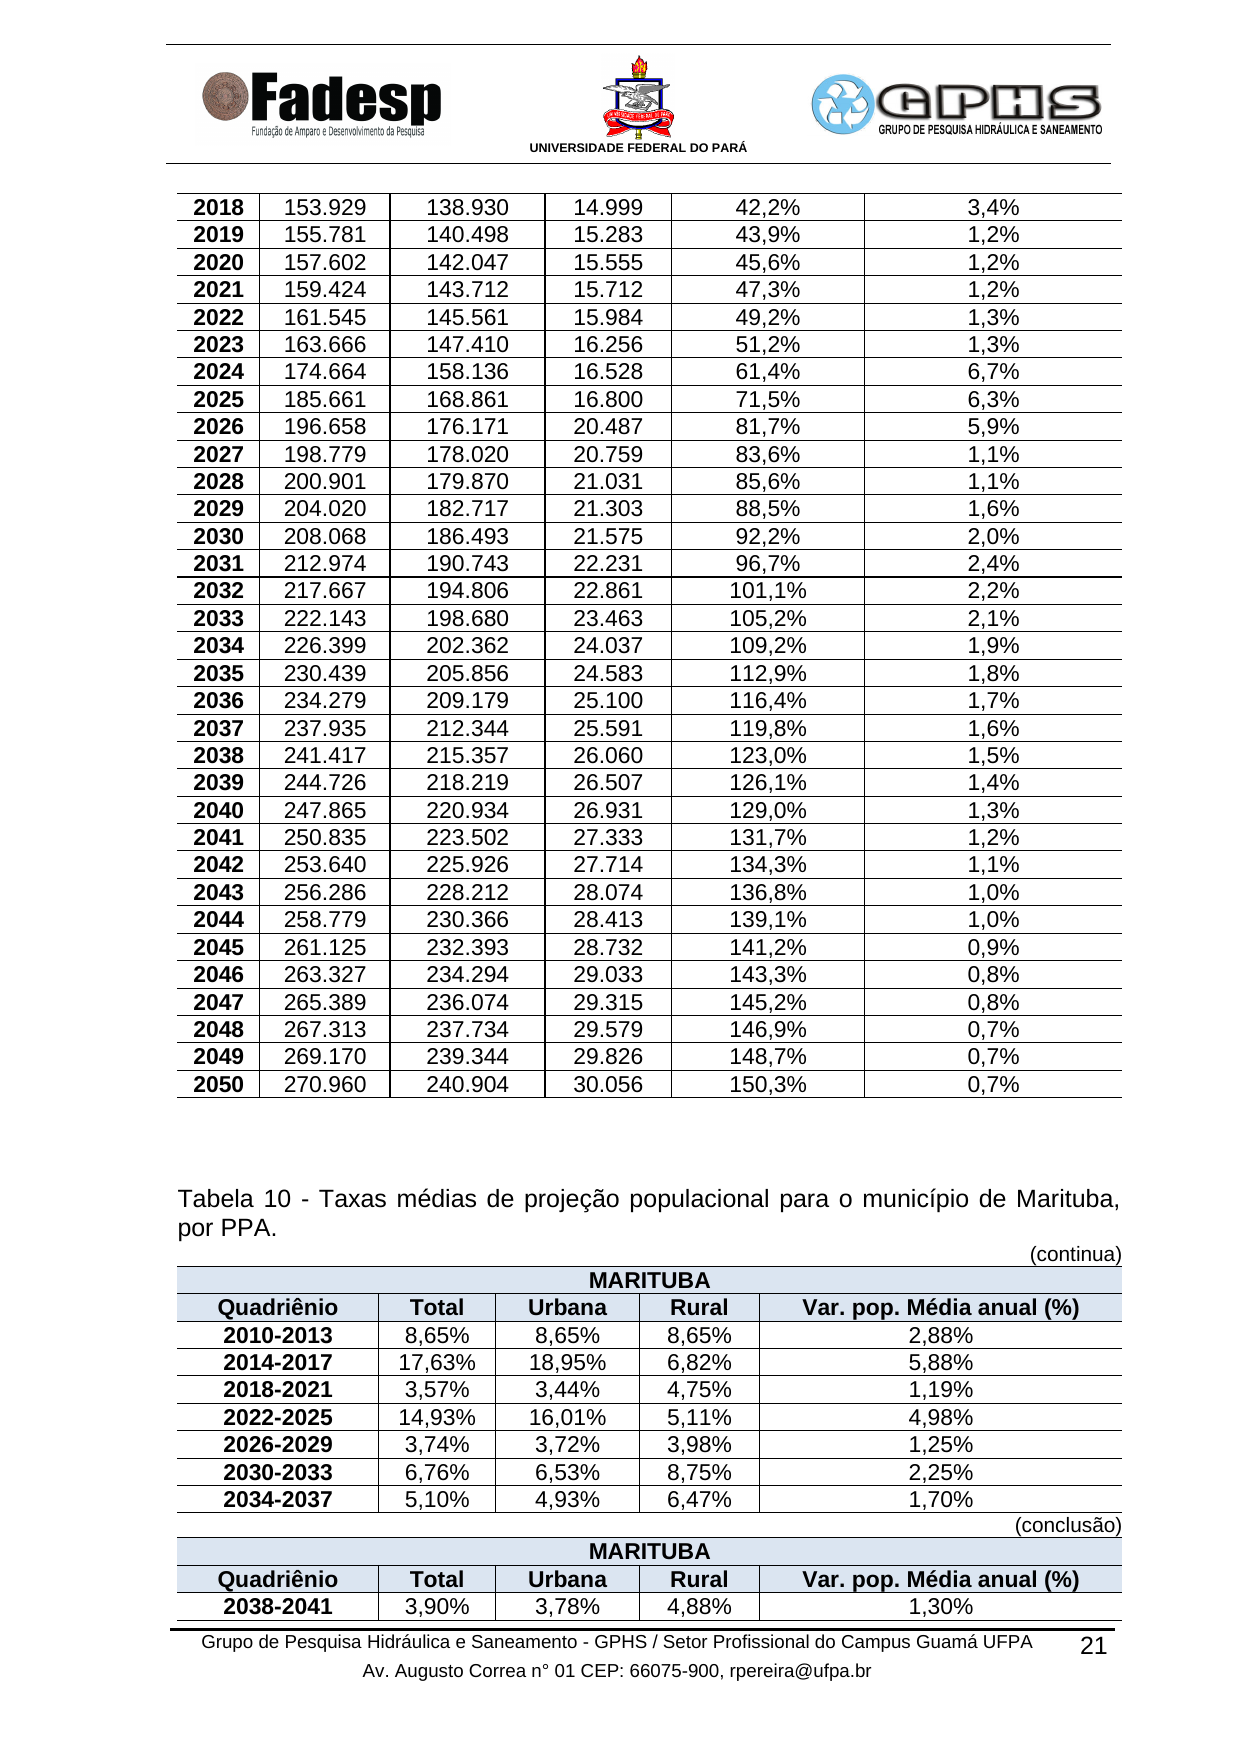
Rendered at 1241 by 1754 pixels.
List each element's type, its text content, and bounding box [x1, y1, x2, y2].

table_cell 28.074 [546, 879, 671, 905]
table_cell 0,9% [865, 934, 1122, 960]
table_cell 1,8% [865, 660, 1122, 686]
picture [601, 53, 676, 141]
table_cell 16,01% [496, 1404, 639, 1430]
table_cell 212.344 [391, 715, 544, 741]
table_cell 88,5% [672, 495, 864, 522]
table_cell 3,74% [379, 1431, 495, 1457]
table_cell 8,75% [640, 1459, 759, 1485]
table_cell 143,3% [672, 961, 864, 987]
table_cell 159.424 [260, 276, 389, 302]
table_cell 2036 [177, 687, 259, 713]
table_cell 23.463 [546, 605, 671, 631]
table_cell Var. pop. Média anual (%) [760, 1294, 1122, 1321]
table_cell 182.717 [391, 495, 544, 522]
table_cell 112,9% [672, 660, 864, 686]
table_cell 6,7% [865, 358, 1122, 385]
table_cell 215.357 [391, 742, 544, 768]
table_cell 15.712 [546, 276, 671, 302]
table_cell 15.984 [546, 304, 671, 330]
table_cell 265.389 [260, 989, 389, 1015]
table_cell 143.712 [391, 276, 544, 302]
table_cell 24.037 [546, 632, 671, 659]
table_cell 26.507 [546, 769, 671, 796]
table_cell 29.315 [546, 989, 671, 1015]
table_cell 43,9% [672, 221, 864, 248]
table_cell 2034-2037 [177, 1486, 378, 1512]
table_cell 157.602 [260, 249, 389, 275]
table_cell 129,0% [672, 797, 864, 823]
table_cell 3,90% [379, 1593, 495, 1619]
table_cell 22.861 [546, 578, 671, 604]
table_cell 212.974 [260, 550, 389, 576]
table_cell 179.870 [391, 468, 544, 494]
table_cell 30.056 [546, 1071, 671, 1097]
table_cell 176.171 [391, 413, 544, 439]
table_cell 204.020 [260, 495, 389, 522]
table_cell 145,2% [672, 989, 864, 1015]
table_cell 158.136 [391, 358, 544, 385]
table_cell 2032 [177, 578, 259, 604]
table_cell 18,95% [496, 1349, 639, 1375]
table_cell 4,98% [760, 1404, 1122, 1430]
table_cell Var. pop. Média anual (%) [760, 1566, 1122, 1592]
table_cell 141,2% [672, 934, 864, 960]
table_cell 186.493 [391, 523, 544, 549]
table_cell 61,4% [672, 358, 864, 385]
table_cell 218.219 [391, 769, 544, 796]
table_cell 4,88% [640, 1593, 759, 1619]
table_cell 1,19% [760, 1376, 1122, 1403]
table_cell 27.714 [546, 851, 671, 878]
table_cell 2029 [177, 495, 259, 522]
table_cell 198.779 [260, 441, 389, 467]
table_cell 92,2% [672, 523, 864, 549]
table_cell 2045 [177, 934, 259, 960]
table_cell 1,1% [865, 441, 1122, 467]
table_cell 6,47% [640, 1486, 759, 1512]
table_cell 5,9% [865, 413, 1122, 439]
table_cell 2039 [177, 769, 259, 796]
table_cell 47,3% [672, 276, 864, 302]
table_cell 267.313 [260, 1016, 389, 1042]
table_cell 17,63% [379, 1349, 495, 1375]
table_cell 2018-2021 [177, 1376, 378, 1403]
table_cell 2048 [177, 1016, 259, 1042]
table_cell 202.362 [391, 632, 544, 659]
table_cell 1,0% [865, 906, 1122, 933]
table_cell 253.640 [260, 851, 389, 878]
table_cell 269.170 [260, 1043, 389, 1069]
table_cell 96,7% [672, 550, 864, 576]
table_cell 234.294 [391, 961, 544, 987]
table_cell 24.583 [546, 660, 671, 686]
table_cell 3,78% [496, 1593, 639, 1619]
table_cell 0,8% [865, 961, 1122, 987]
table_cell 2038-2041 [177, 1593, 378, 1619]
table_cell 51,2% [672, 331, 864, 357]
table_cell 2046 [177, 961, 259, 987]
table_cell 1,2% [865, 276, 1122, 302]
table_cell 234.279 [260, 687, 389, 713]
table_cell 6,3% [865, 386, 1122, 412]
table_cell 134,3% [672, 851, 864, 878]
table_cell 2047 [177, 989, 259, 1015]
table_cell 2042 [177, 851, 259, 878]
table_cell 6,76% [379, 1459, 495, 1485]
table_cell 2021 [177, 276, 259, 302]
table_cell 196.658 [260, 413, 389, 439]
table_cell 230.366 [391, 906, 544, 933]
table_cell 2035 [177, 660, 259, 686]
table_cell 5,11% [640, 1404, 759, 1430]
table_cell 2019 [177, 221, 259, 248]
table_cell 2022 [177, 304, 259, 330]
table_cell 198.680 [391, 605, 544, 631]
table_cell 2049 [177, 1043, 259, 1069]
table_cell 3,57% [379, 1376, 495, 1403]
table_cell 15.283 [546, 221, 671, 248]
table_cell 161.545 [260, 304, 389, 330]
table_cell 2,25% [760, 1459, 1122, 1485]
table_cell 1,30% [760, 1593, 1122, 1619]
table_cell 174.664 [260, 358, 389, 385]
table_cell 16.256 [546, 331, 671, 357]
table_cell 136,8% [672, 879, 864, 905]
table_cell 1,3% [865, 797, 1122, 823]
table_cell 178.020 [391, 441, 544, 467]
table_cell 241.417 [260, 742, 389, 768]
table_cell 3,4% [865, 194, 1122, 220]
table_cell 190.743 [391, 550, 544, 576]
table_cell 2043 [177, 879, 259, 905]
table_cell 140.498 [391, 221, 544, 248]
table_cell 116,4% [672, 687, 864, 713]
table_cell 2020 [177, 249, 259, 275]
table_cell 101,1% [672, 578, 864, 604]
table_cell 150,3% [672, 1071, 864, 1097]
table_cell 148,7% [672, 1043, 864, 1069]
table_cell 209.179 [391, 687, 544, 713]
table_cell 21.031 [546, 468, 671, 494]
table_cell 228.212 [391, 879, 544, 905]
table_cell 20.759 [546, 441, 671, 467]
table_cell 2030-2033 [177, 1459, 378, 1485]
table_cell 2033 [177, 605, 259, 631]
table_cell 105,2% [672, 605, 864, 631]
table_cell 28.413 [546, 906, 671, 933]
table_cell 15.555 [546, 249, 671, 275]
table_cell 1,25% [760, 1431, 1122, 1457]
table_cell 20.487 [546, 413, 671, 439]
table_cell 45,6% [672, 249, 864, 275]
table_cell 155.781 [260, 221, 389, 248]
table_cell 1,3% [865, 304, 1122, 330]
table_cell 220.934 [391, 797, 544, 823]
table_cell 1,2% [865, 249, 1122, 275]
table_cell 205.856 [391, 660, 544, 686]
table_cell 16.800 [546, 386, 671, 412]
table_cell 29.579 [546, 1016, 671, 1042]
table_cell 14,93% [379, 1404, 495, 1430]
table_cell 8,65% [640, 1322, 759, 1348]
picture [195, 63, 452, 146]
table_cell 1,1% [865, 468, 1122, 494]
table_cell Quadriênio [177, 1566, 378, 1592]
table_cell 3,98% [640, 1431, 759, 1457]
table_cell 244.726 [260, 769, 389, 796]
table_cell Rural [640, 1294, 759, 1321]
table_cell 1,5% [865, 742, 1122, 768]
table_cell 217.667 [260, 578, 389, 604]
table_cell 138.930 [391, 194, 544, 220]
table_cell 200.901 [260, 468, 389, 494]
table_cell 2031 [177, 550, 259, 576]
table_cell 27.333 [546, 824, 671, 850]
table_cell 2,2% [865, 578, 1122, 604]
table_cell 168.861 [391, 386, 544, 412]
table_cell 2030 [177, 523, 259, 549]
table_cell 21.575 [546, 523, 671, 549]
table_cell 8,65% [379, 1322, 495, 1348]
table_cell 1,6% [865, 715, 1122, 741]
table_cell 2014-2017 [177, 1349, 378, 1375]
table_cell 2050 [177, 1071, 259, 1097]
table_cell 0,7% [865, 1043, 1122, 1069]
table_cell 263.327 [260, 961, 389, 987]
table_cell 0,7% [865, 1016, 1122, 1042]
table_cell Urbana [496, 1294, 639, 1321]
table_cell 1,9% [865, 632, 1122, 659]
table_cell 2026-2029 [177, 1431, 378, 1457]
table_cell 2023 [177, 331, 259, 357]
table_cell 26.931 [546, 797, 671, 823]
table_cell 230.439 [260, 660, 389, 686]
table_cell 240.904 [391, 1071, 544, 1097]
table_cell 126,1% [672, 769, 864, 796]
table_cell 232.393 [391, 934, 544, 960]
table_cell 21.303 [546, 495, 671, 522]
table_header MARITUBA [177, 1538, 1122, 1565]
table_cell 2027 [177, 441, 259, 467]
table_cell 2041 [177, 824, 259, 850]
table_cell 163.666 [260, 331, 389, 357]
table_cell 83,6% [672, 441, 864, 467]
table_cell Total [379, 1566, 495, 1592]
picture [807, 73, 1108, 136]
table_cell 239.344 [391, 1043, 544, 1069]
table_cell 208.068 [260, 523, 389, 549]
table_cell 256.286 [260, 879, 389, 905]
table_cell 1,4% [865, 769, 1122, 796]
table_cell 16.528 [546, 358, 671, 385]
table_cell 261.125 [260, 934, 389, 960]
table_cell 223.502 [391, 824, 544, 850]
table_cell 131,7% [672, 824, 864, 850]
table_cell 2,88% [760, 1322, 1122, 1348]
table_cell 1,2% [865, 824, 1122, 850]
table_cell 1,0% [865, 879, 1122, 905]
table_cell 146,9% [672, 1016, 864, 1042]
table_cell 1,7% [865, 687, 1122, 713]
table_cell 194.806 [391, 578, 544, 604]
table_cell 222.143 [260, 605, 389, 631]
table_cell 4,75% [640, 1376, 759, 1403]
table_cell 142.047 [391, 249, 544, 275]
table_cell 1,70% [760, 1486, 1122, 1512]
table_cell 2025 [177, 386, 259, 412]
table_cell 5,10% [379, 1486, 495, 1512]
table_cell 1,3% [865, 331, 1122, 357]
table_cell 8,65% [496, 1322, 639, 1348]
table_cell 2,1% [865, 605, 1122, 631]
table_cell 2,0% [865, 523, 1122, 549]
table_cell 237.935 [260, 715, 389, 741]
table_cell 42,2% [672, 194, 864, 220]
text (continua) [177, 1242, 1122, 1266]
table_cell 1,2% [865, 221, 1122, 248]
table_cell 270.960 [260, 1071, 389, 1097]
table_cell Quadriênio [177, 1294, 378, 1321]
table_cell 25.591 [546, 715, 671, 741]
table_cell 3,72% [496, 1431, 639, 1457]
table_cell 29.826 [546, 1043, 671, 1069]
table_cell 2026 [177, 413, 259, 439]
table_cell 6,82% [640, 1349, 759, 1375]
table_cell 2040 [177, 797, 259, 823]
table_cell 2010-2013 [177, 1322, 378, 1348]
table_cell 236.074 [391, 989, 544, 1015]
table_cell 119,8% [672, 715, 864, 741]
table_cell 123,0% [672, 742, 864, 768]
text (conclusão) [177, 1513, 1122, 1537]
table_cell 2018 [177, 194, 259, 220]
table_cell 225.926 [391, 851, 544, 878]
table_cell 247.865 [260, 797, 389, 823]
table_cell 1,6% [865, 495, 1122, 522]
table_cell 0,7% [865, 1071, 1122, 1097]
table_cell 139,1% [672, 906, 864, 933]
table_cell 2028 [177, 468, 259, 494]
table_cell 25.100 [546, 687, 671, 713]
table_cell 2,4% [865, 550, 1122, 576]
table_cell 0,8% [865, 989, 1122, 1015]
table_cell 2037 [177, 715, 259, 741]
table_cell 71,5% [672, 386, 864, 412]
table_cell 185.661 [260, 386, 389, 412]
table_cell 22.231 [546, 550, 671, 576]
table_cell 153.929 [260, 194, 389, 220]
table_cell 2038 [177, 742, 259, 768]
table_cell 26.060 [546, 742, 671, 768]
table_cell 6,53% [496, 1459, 639, 1485]
table_cell 237.734 [391, 1016, 544, 1042]
table_cell 250.835 [260, 824, 389, 850]
table_cell 109,2% [672, 632, 864, 659]
table_cell 258.779 [260, 906, 389, 933]
table_cell 2022-2025 [177, 1404, 378, 1430]
table_cell 2044 [177, 906, 259, 933]
table_cell 49,2% [672, 304, 864, 330]
table_cell Total [379, 1294, 495, 1321]
table_cell Rural [640, 1566, 759, 1592]
table_cell 145.561 [391, 304, 544, 330]
table_cell 3,44% [496, 1376, 639, 1403]
table_header MARITUBA [177, 1267, 1122, 1293]
table_cell 29.033 [546, 961, 671, 987]
table_cell 1,1% [865, 851, 1122, 878]
table_cell 85,6% [672, 468, 864, 494]
table_cell 5,88% [760, 1349, 1122, 1375]
table_cell 2034 [177, 632, 259, 659]
table_cell 147.410 [391, 331, 544, 357]
table_cell 14.999 [546, 194, 671, 220]
table_cell 4,93% [496, 1486, 639, 1512]
table_cell 81,7% [672, 413, 864, 439]
table_cell 226.399 [260, 632, 389, 659]
table_cell Urbana [496, 1566, 639, 1592]
table_cell 2024 [177, 358, 259, 385]
table_cell 28.732 [546, 934, 671, 960]
